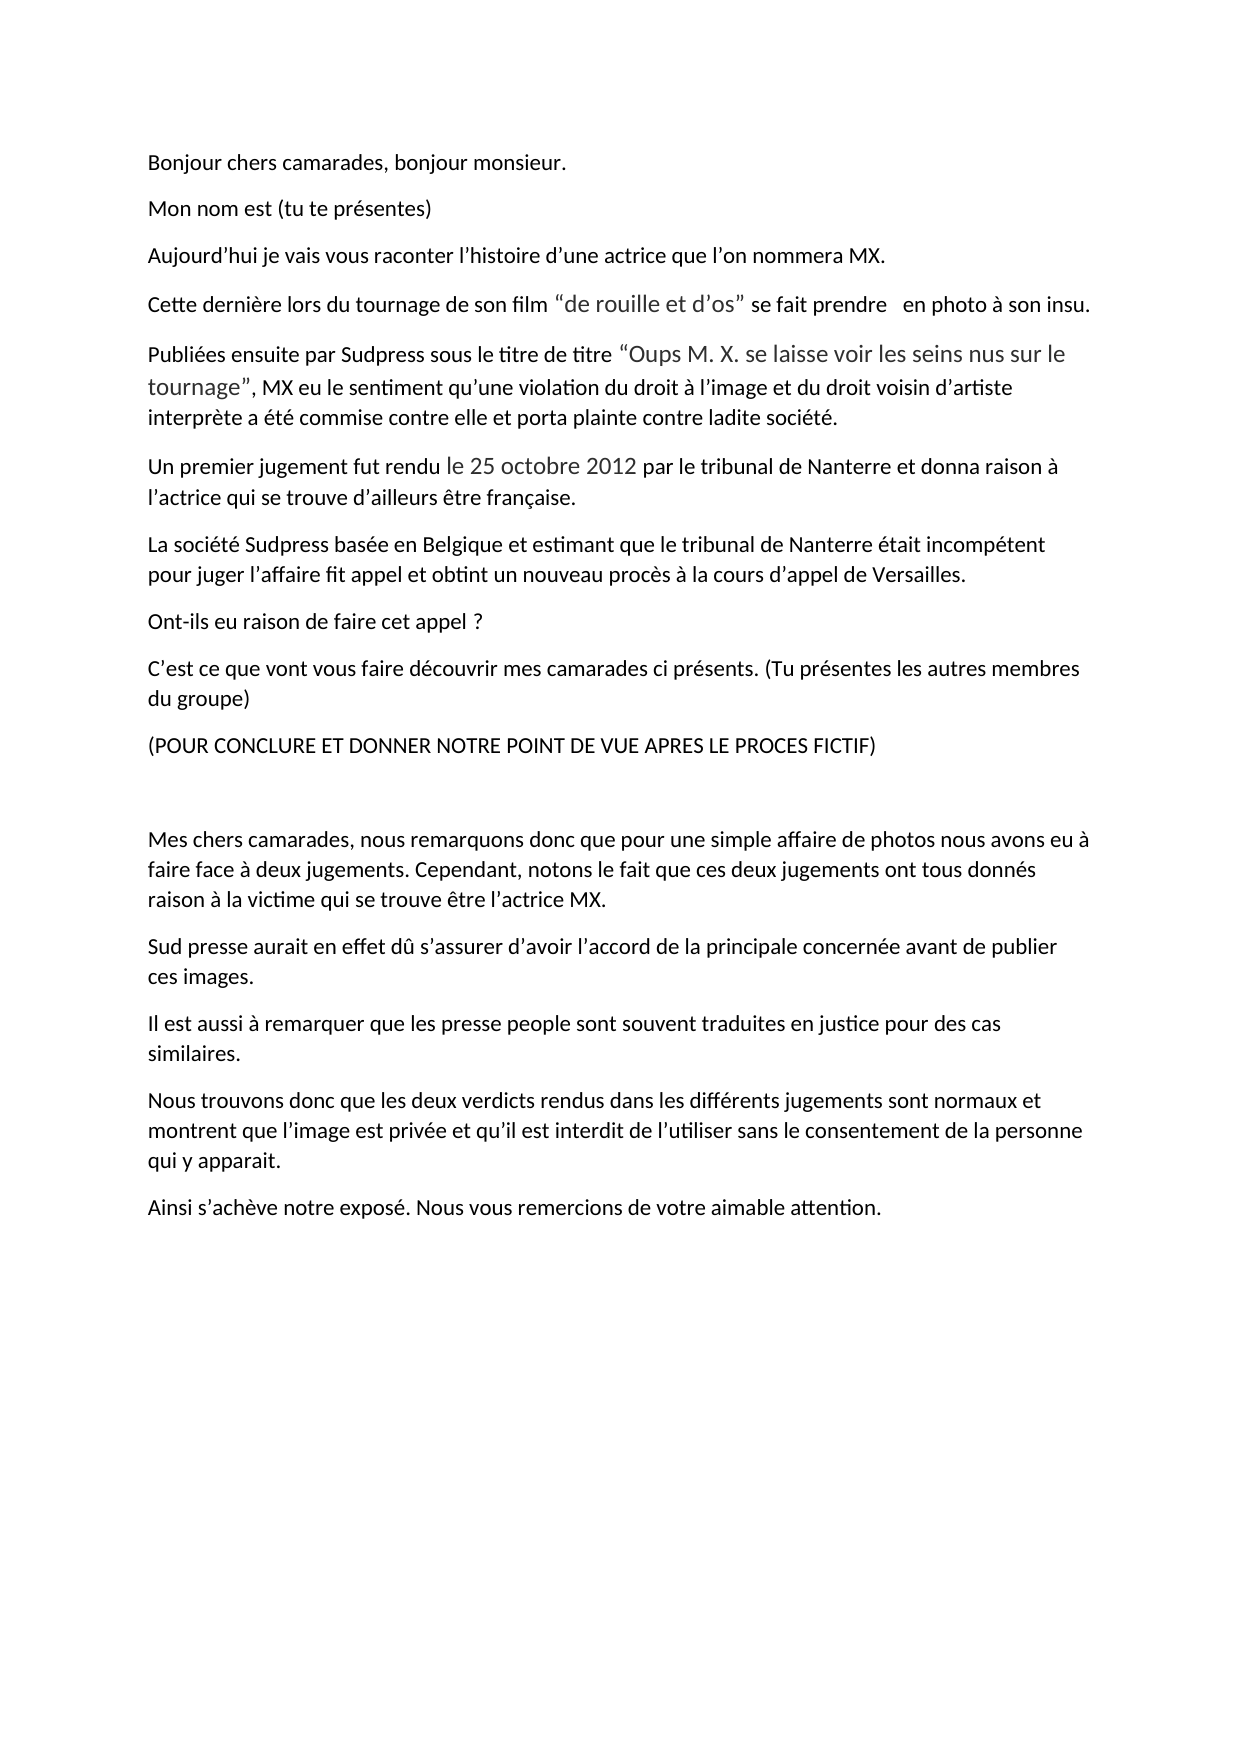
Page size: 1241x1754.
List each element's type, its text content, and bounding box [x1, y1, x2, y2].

text Mes chers camarades, nous remarquons donc que pour une simple affaire de photos nous avons eu à faire face à deux jugements. Cependant, notons le fait que ces deux jugements ont tous donnés raison à la victime qui se trouve être l’actrice MX. [148, 825, 1093, 913]
text Il est aussi à remarquer que les presse people sont souvent traduites en justice pour des cas similaires. [148, 1009, 1093, 1067]
text Un premier jugement fut rendu le 25 octobre 2012 par le tribunal de Nanterre et donna raison à l’actrice qui se trouve d’ailleurs être française. [148, 450, 1093, 511]
text Aujourd’hui je vais vous raconter l’histoire d’une actrice que l’on nommera MX. [148, 241, 1093, 269]
text La société Sudpress basée en Belgique et estimant que le tribunal de Nanterre était incompétent pour juger l’affaire fit appel et obtint un nouveau procès à la cours d’appel de Versailles. [148, 530, 1093, 588]
text Ont-ils eu raison de faire cet appel ? [148, 607, 1093, 635]
text C’est ce que vont vous faire découvrir mes camarades ci présents. (Tu présentes les autres membres du groupe) [148, 654, 1093, 712]
text Cette dernière lors du tournage de son film “de rouille et d’os” se fait prendre en photo à son insu. [148, 288, 1093, 319]
text Sud presse aurait en effet dû s’assurer d’avoir l’accord de la principale concernée avant de publier ces images. [148, 932, 1093, 990]
text (POUR CONCLURE ET DONNER NOTRE POINT DE VUE APRES LE PROCES FICTIF) [148, 731, 1093, 759]
text Mon nom est (tu te présentes) [148, 194, 1093, 222]
text Bonjour chers camarades, bonjour monsieur. [148, 148, 1093, 176]
text Ainsi s’achève notre exposé. Nous vous remercions de votre aimable attention. [148, 1193, 1093, 1221]
text Publiées ensuite par Sudpress sous le titre de titre “Oups M. X. se laisse voir les seins nus sur le tournage”, MX eu le sentiment qu’une violation du droit à l’image et du droit voisin d’artiste interprète a été commise contre elle et porta plainte contre ladite société. [148, 338, 1093, 431]
text Nous trouvons donc que les deux verdicts rendus dans les différents jugements sont normaux et montrent que l’image est privée et qu’il est interdit de l’utiliser sans le consentement de la personne qui y apparait. [148, 1086, 1093, 1174]
